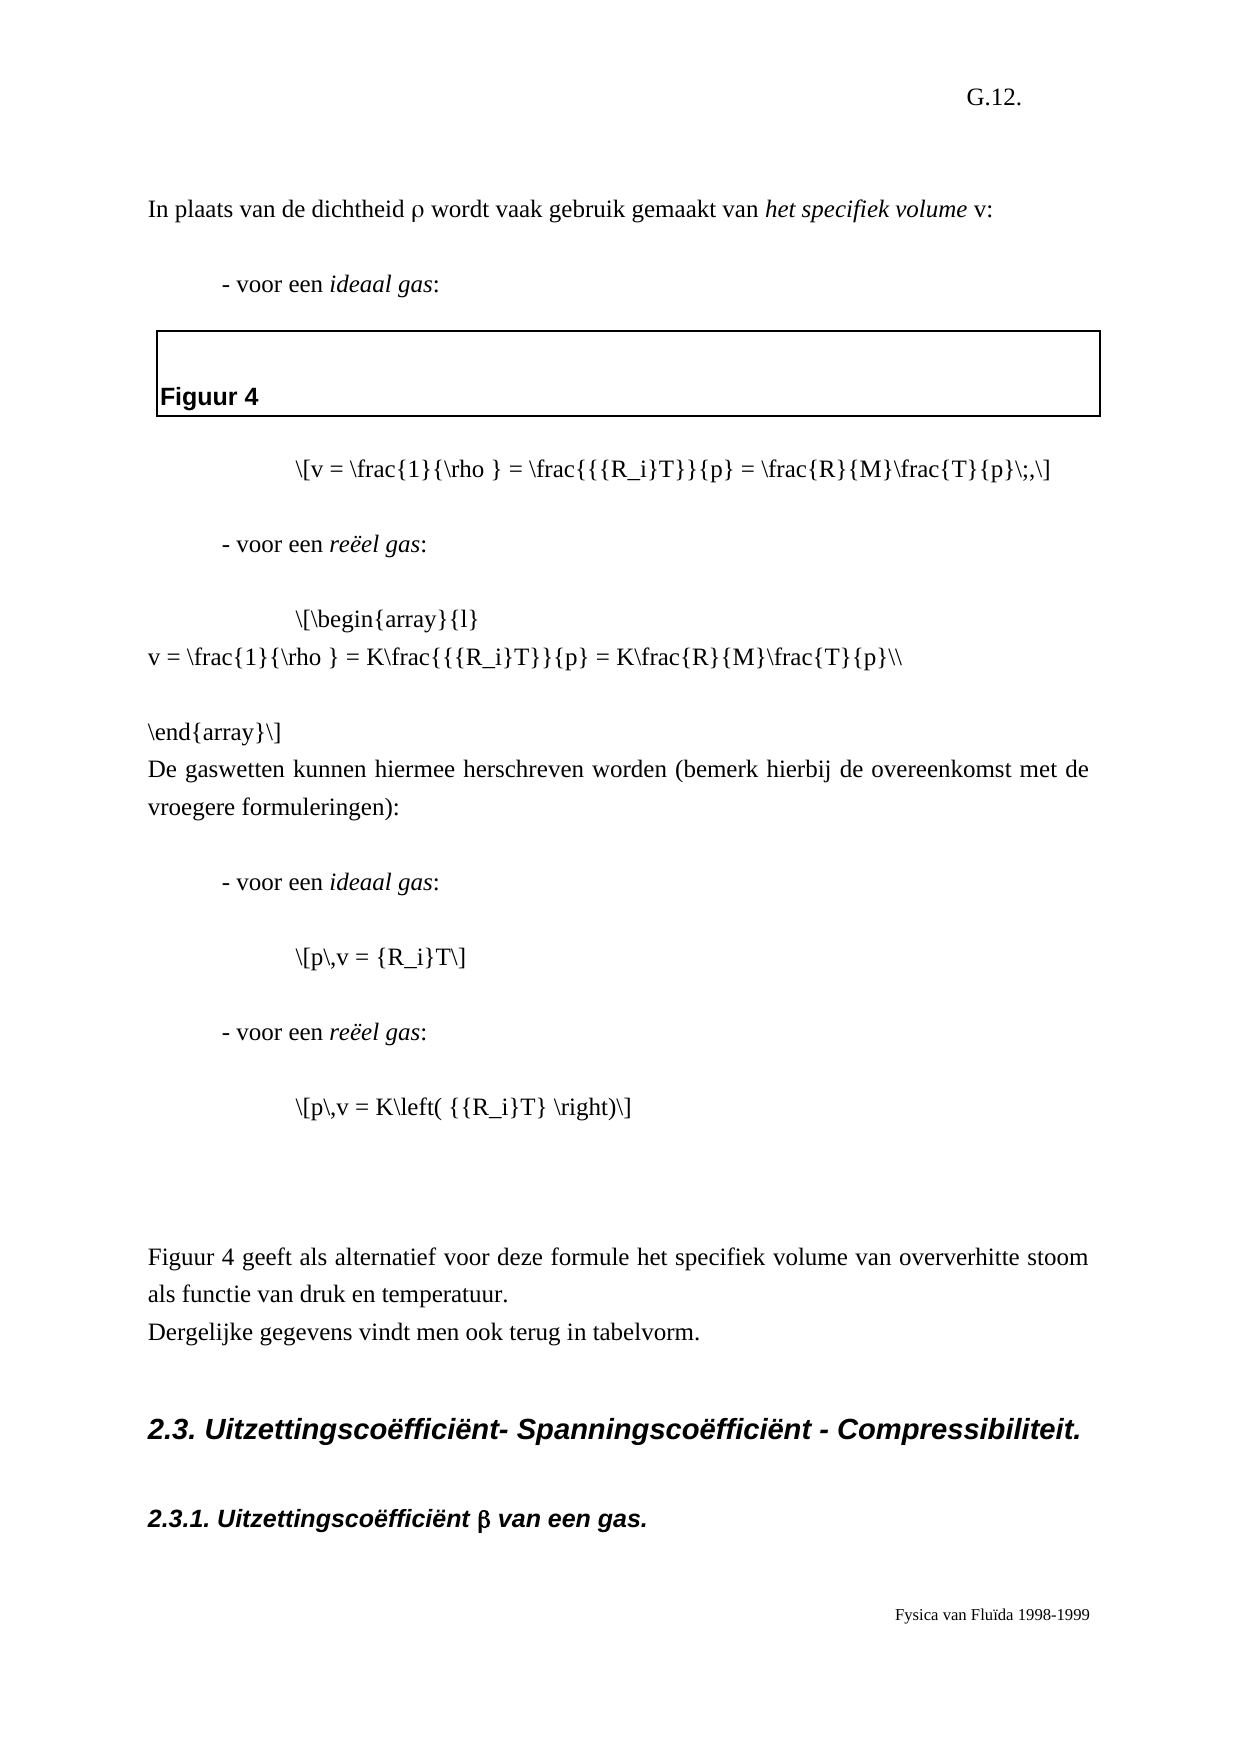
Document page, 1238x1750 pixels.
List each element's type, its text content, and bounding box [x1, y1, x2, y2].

text - voor een reëel gas: [148, 1008, 1090, 1045]
text De gaswetten kunnen hiermee herschreven worden (bemerk hierbij de overeenkomst met de vroegere formuleringen): [148, 745, 1090, 820]
text - voor een ideaal gas: [148, 858, 1090, 895]
text - voor een ideaal gas: [148, 260, 1090, 298]
text \[p\,v = K\left( {{R_i}T} \right)\] [148, 1083, 1090, 1120]
subtitle 2.3.1. Uitzettingscoëfficiënt van een gas. [148, 1495, 1090, 1533]
text - voor een reëel gas: [148, 520, 1090, 558]
text Dergelijke gegevens vindt men ook terug in tabelvorm. [148, 1308, 1090, 1345]
text v = \frac{1}{\rho } = K\frac{{{R_i}T}}{p} = K\frac{R}{M}\frac{T}{p}\\ [148, 633, 1090, 670]
subtitle 2.3. Uitzettingscoëfficiënt- Spanningscoëfficiënt - Compressibiliteit. [148, 1408, 1090, 1445]
text \[\begin{array}{l} [148, 595, 1090, 633]
text \[v = \frac{1}{\rho } = \frac{{{R_i}T}}{p} = \frac{R}{M}\frac{T}{p}\;,\] [148, 445, 1090, 483]
text In plaats van de dichtheid wordt vaak gebruik gemaakt van het specifiek volume v: [148, 185, 1090, 223]
text \[p\,v = {R_i}T\] [148, 933, 1090, 970]
text \end{array}\] [148, 708, 1090, 745]
text Figuur 4 [158, 373, 1099, 413]
text Figuur 4 geeft als alternatief voor deze formule het specifiek volume van oververhitte stoom als functie van druk en temperatuur. [148, 1233, 1090, 1308]
